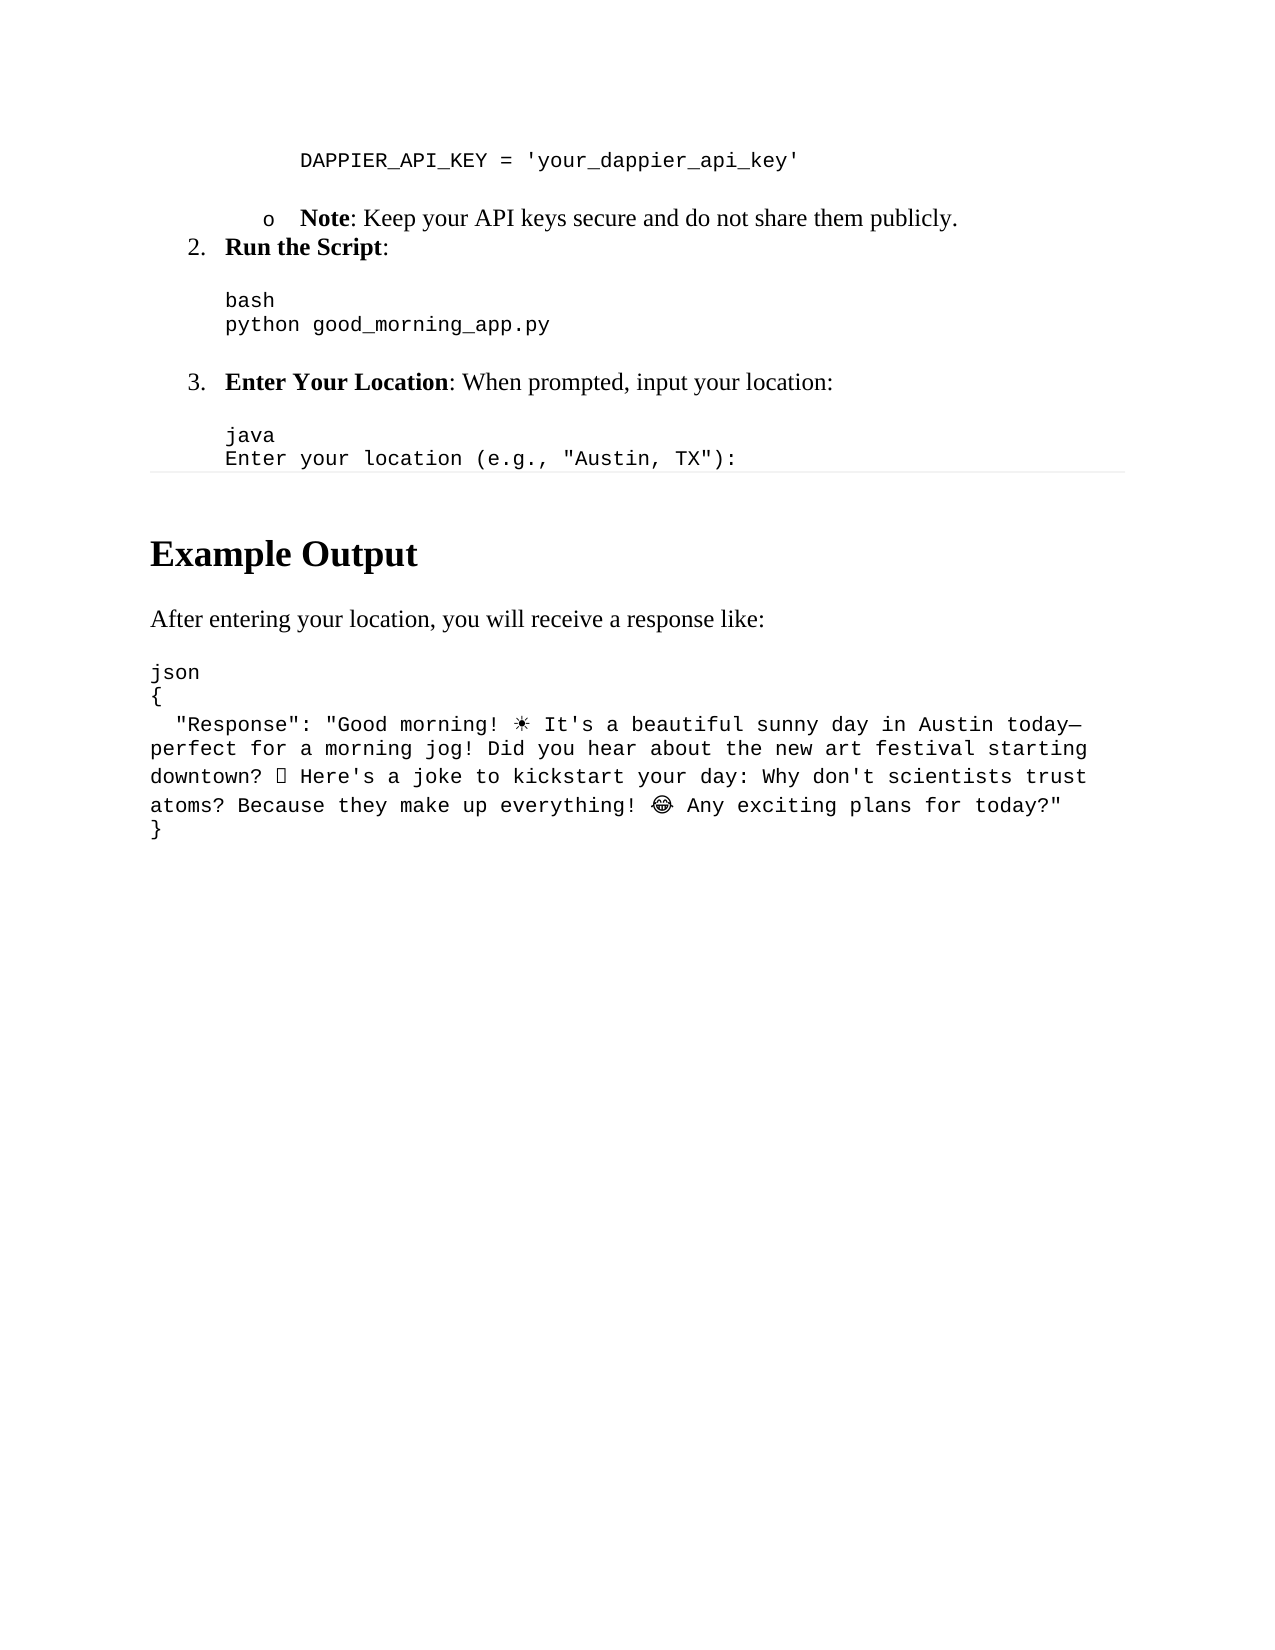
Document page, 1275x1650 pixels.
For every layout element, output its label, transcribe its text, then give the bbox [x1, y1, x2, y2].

text python good_morning_app.py [225, 314, 1125, 338]
list Run the Script: [187, 232, 1125, 261]
text { [150, 686, 1125, 709]
list Enter Your Location: When prompted, input your location: [187, 367, 1125, 396]
text java [225, 425, 1125, 448]
text "Response": "Good morning! ☀️ It's a beautiful sunny day in Austin today—perfect for a morning jog! Did you hear about the new art festival starting downtown? 🎨 Here's a joke to kickstart your day: Why don't scientists trust atoms? Because they make up everything! 😂 Any exciting plans for today?" [150, 709, 1125, 818]
list Note: Keep your API keys secure and do not share them publicly. [262, 203, 1125, 232]
text After entering your location, you will receive a response like: [150, 604, 1125, 633]
text json [150, 662, 1125, 686]
text bash [225, 290, 1125, 314]
text DAPPIER_API_KEY = 'your_dappier_api_key' [300, 150, 1125, 174]
text Enter your location (e.g., "Austin, TX"): [225, 448, 1125, 471]
text } [150, 818, 1125, 842]
text Example Output [150, 532, 1125, 575]
